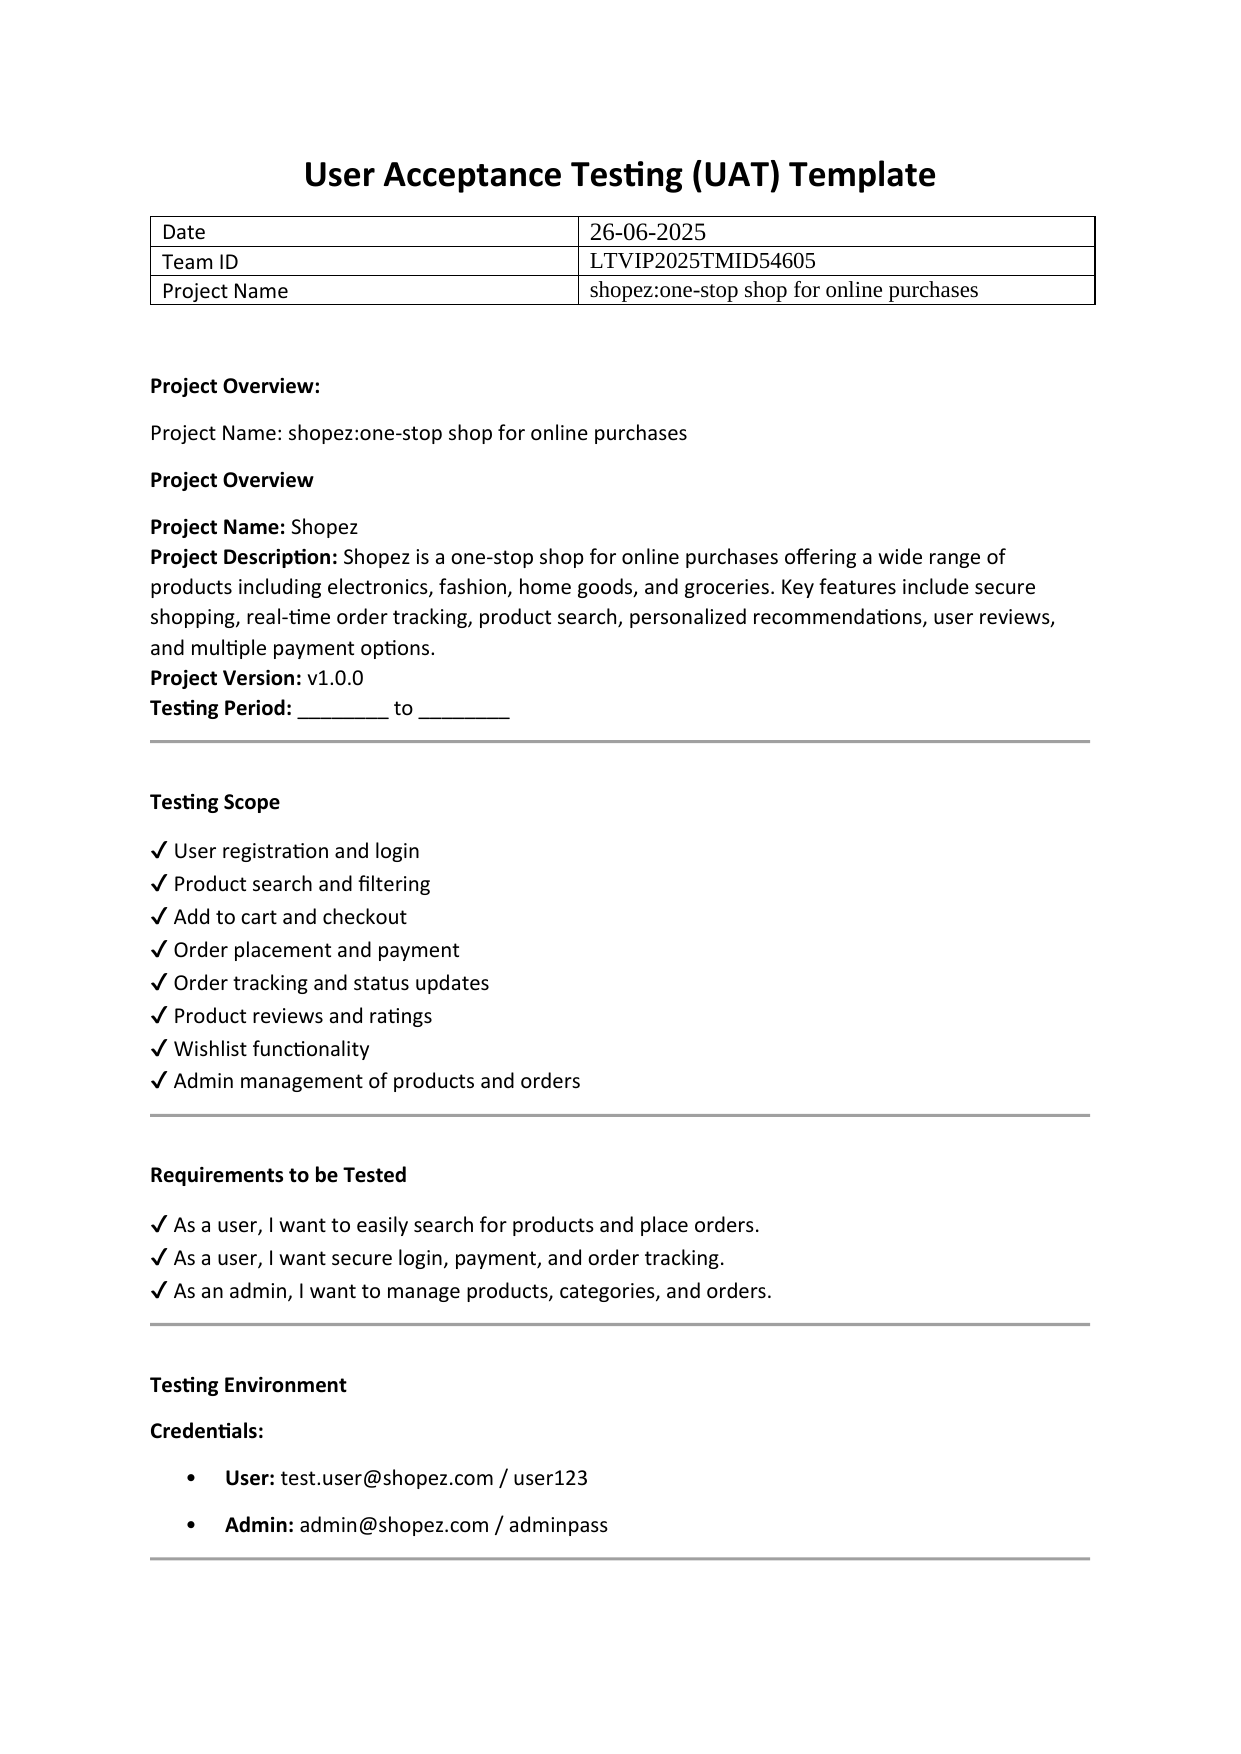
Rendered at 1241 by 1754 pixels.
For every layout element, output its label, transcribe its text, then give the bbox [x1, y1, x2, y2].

text Project Overview [150, 465, 1090, 493]
table_cell LTVIP2025TMID54605 [579, 247, 1094, 275]
text Project Name: Shopez Project Description: Shopez is a one-stop shop for online purchases offering a wide range of products including electronics, fashion, home goods, and groceries. Key features include secure shopping, real-time order tracking, product search, personalized recommendations, user reviews, and multiple payment options. Project Version: v1.0.0 Testing Period: ________ to ________ [150, 512, 1090, 721]
text Credentials: [150, 1417, 1090, 1445]
text Testing Scope [150, 787, 1090, 815]
text User Acceptance Testing (UAT) Template [150, 150, 1090, 196]
table_cell shopez:one-stop shop for online purchases [579, 276, 1094, 304]
table_cell Project Name [151, 276, 578, 304]
text ✔ As a user, I want to easily search for products and place orders. ✔ As a user, I want secure login, payment, and order tracking. ✔ As an admin, I want to manage products, categories, and orders. [150, 1207, 1090, 1304]
text Project Name: shopez:one-stop shop for online purchases [150, 418, 1090, 446]
table_cell Team ID [151, 247, 578, 275]
table_header Date [151, 217, 578, 246]
table_header 26-06-2025 [579, 217, 1094, 246]
text Requirements to be Tested [150, 1161, 1090, 1189]
text ✔ User registration and login ✔ Product search and filtering ✔ Add to cart and checkout ✔ Order placement and payment ✔ Order tracking and status updates ✔ Product reviews and ratings ✔ Wishlist functionality ✔ Admin management of products and orders [150, 834, 1090, 1095]
list Admin: admin@shopez.com / adminpass [187, 1510, 1090, 1538]
text Project Overview: [150, 371, 1090, 399]
list User: test.user@shopez.com / user123 [187, 1463, 1090, 1492]
text Testing Environment [150, 1370, 1090, 1398]
